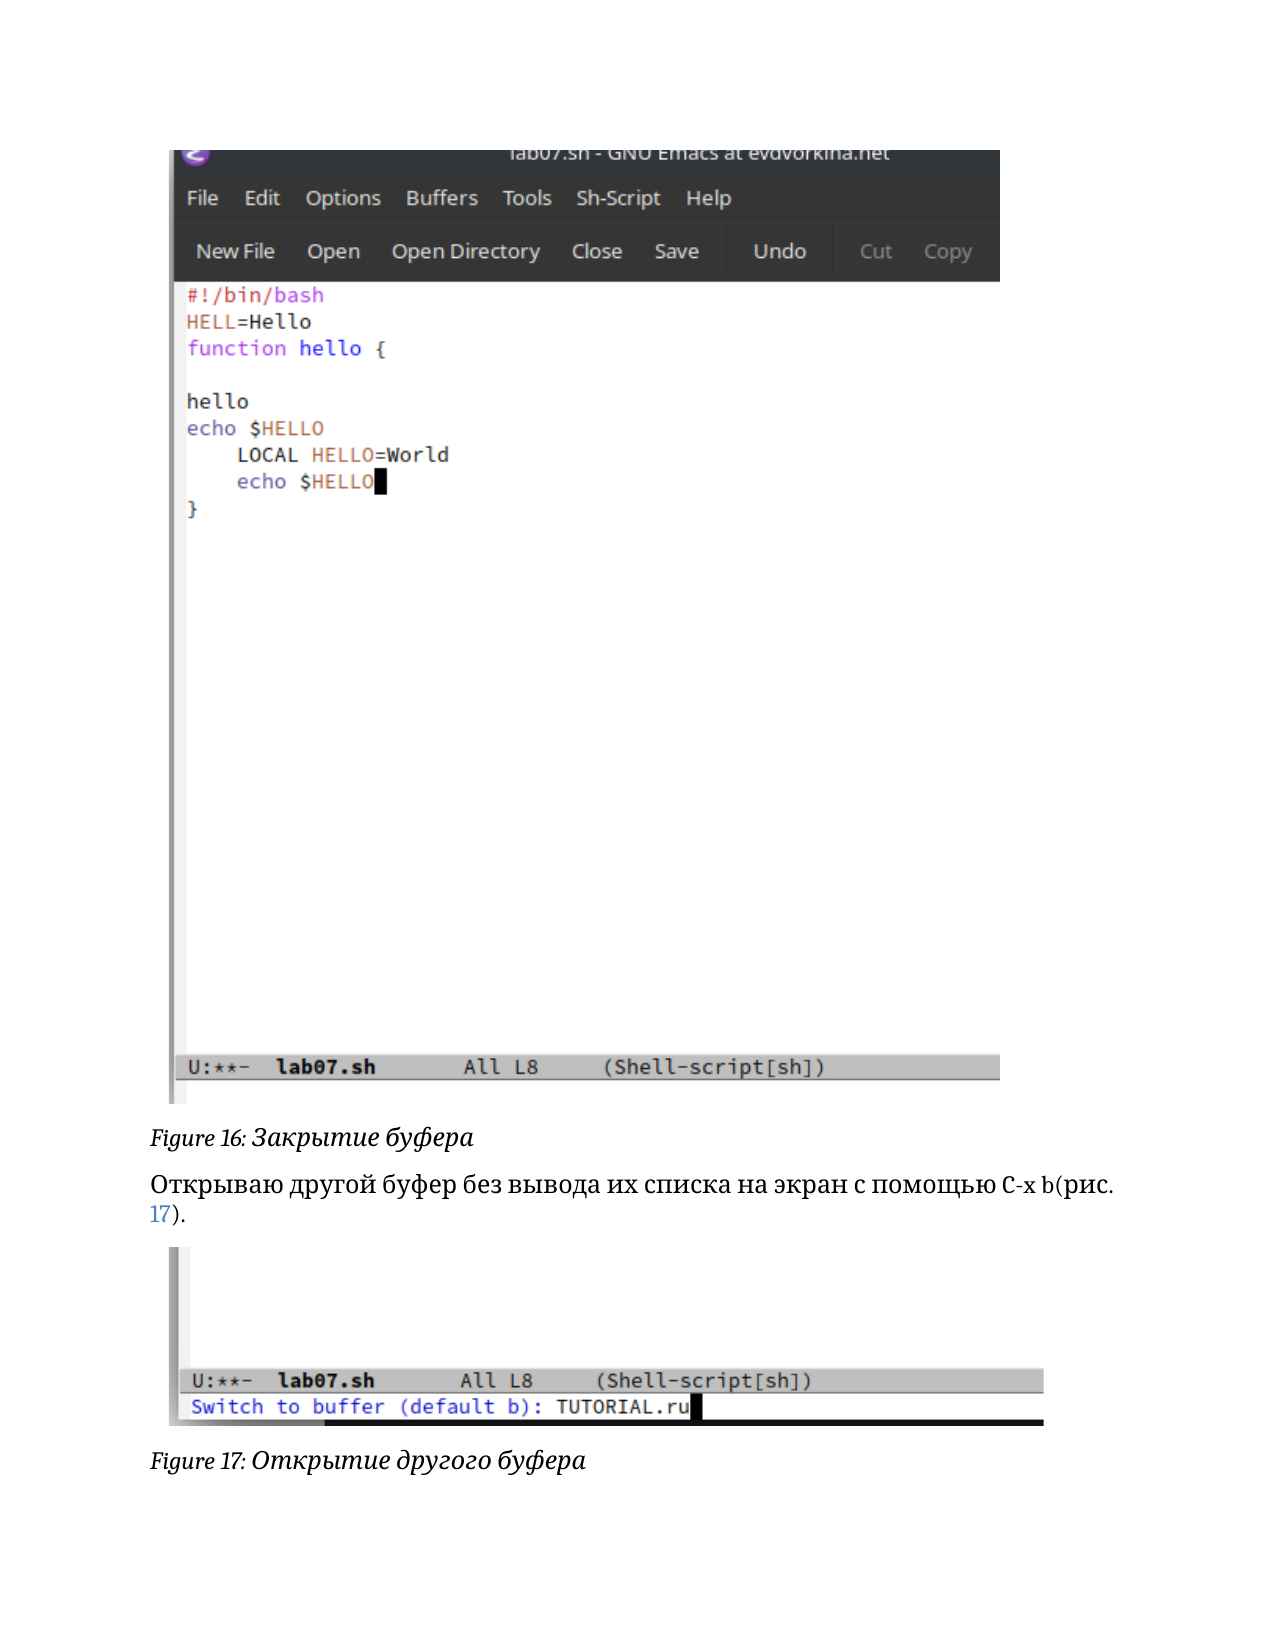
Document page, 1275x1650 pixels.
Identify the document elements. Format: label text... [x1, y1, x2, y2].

text Открываю другой буфер без вывода их списка на экран с помощью C-x b(рис. 17). [150, 1171, 1125, 1229]
text Figure 17: Открытие другого буфера [150, 1447, 1125, 1475]
picture [168, 150, 1000, 1104]
text Figure 16: Закрытие буфера [150, 1124, 1125, 1153]
picture [168, 1247, 1044, 1426]
